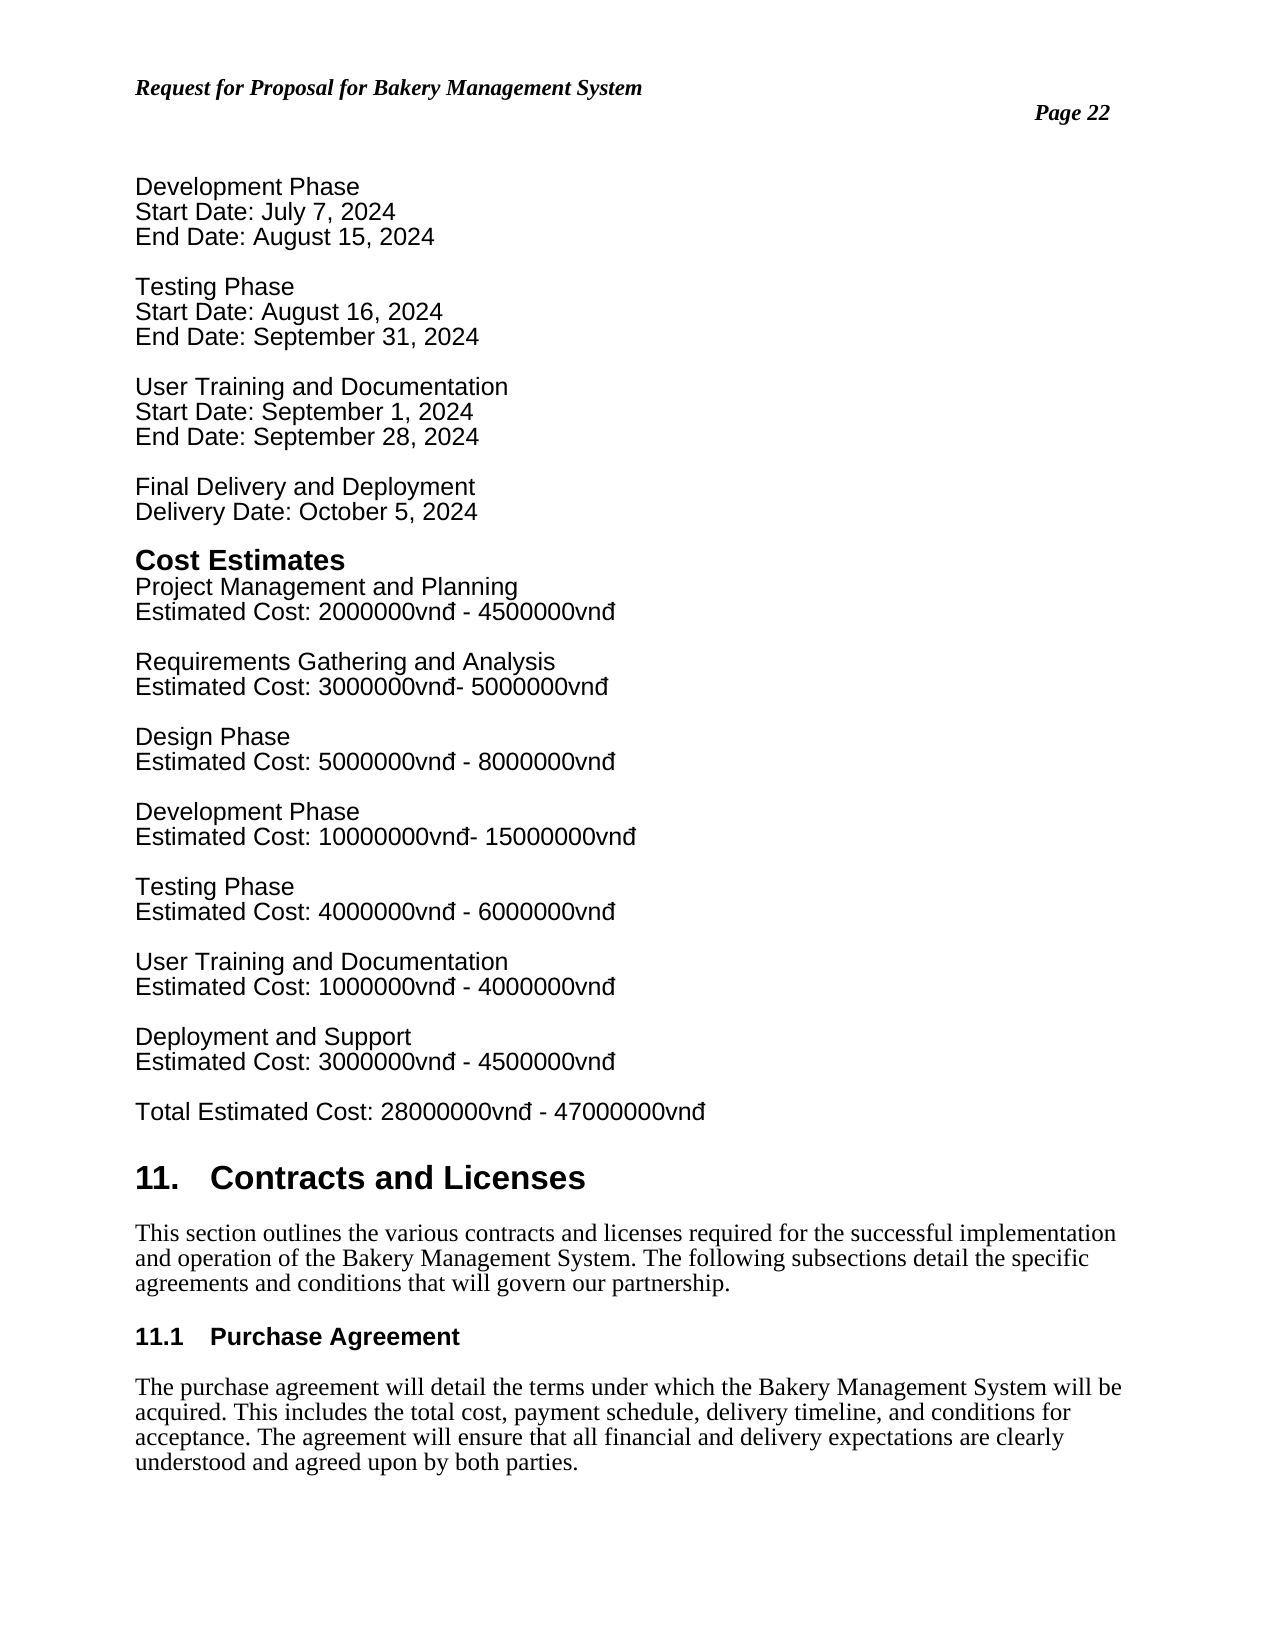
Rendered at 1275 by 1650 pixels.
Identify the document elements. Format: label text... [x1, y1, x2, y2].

text User Training and Documentation [135, 950, 1140, 975]
text Start Date: July 7, 2024 [135, 200, 1140, 225]
text The purchase agreement will detail the terms under which the Bakery Management System will be acquired. This includes the total cost, payment schedule, delivery timeline, and conditions for acceptance. The agreement will ensure that all financial and delivery expectations are clearly understood and agreed upon by both parties. [135, 1376, 1140, 1476]
text Delivery Date: October 5, 2024 [135, 500, 1140, 525]
text Estimated Cost: 4000000vnđ - 6000000vnđ [135, 900, 1140, 925]
text Estimated Cost: 1000000vnđ - 4000000vnđ [135, 975, 1140, 1000]
text Start Date: September 1, 2024 [135, 400, 1140, 425]
text This section outlines the various contracts and licenses required for the successful implementation and operation of the Bakery Management System. The following subsections detail the specific agreements and conditions that will govern our partnership. [135, 1222, 1140, 1297]
text Estimated Cost: 3000000vnđ - 4500000vnđ [135, 1050, 1140, 1075]
text Design Phase [135, 725, 1140, 750]
text Estimated Cost: 10000000vnđ- 15000000vnđ [135, 825, 1140, 850]
subtitle Purchase Agreement [135, 1322, 1140, 1351]
text Project Management and Planning [135, 575, 1140, 600]
text Development Phase [135, 800, 1140, 825]
text Deployment and Support [135, 1025, 1140, 1050]
text Final Delivery and Deployment [135, 475, 1140, 500]
text Requirements Gathering and Analysis [135, 650, 1140, 675]
text End Date: September 31, 2024 [135, 325, 1140, 350]
text Start Date: August 16, 2024 [135, 300, 1140, 325]
text Testing Phase [135, 275, 1140, 300]
text Estimated Cost: 2000000vnđ - 4500000vnđ [135, 600, 1140, 625]
text Development Phase [135, 175, 1140, 200]
text End Date: September 28, 2024 [135, 425, 1140, 450]
text End Date: August 15, 2024 [135, 225, 1140, 250]
text User Training and Documentation [135, 375, 1140, 400]
text Estimated Cost: 5000000vnđ - 8000000vnđ [135, 750, 1140, 775]
text Estimated Cost: 3000000vnđ- 5000000vnđ [135, 675, 1140, 700]
text Total Estimated Cost: 28000000vnđ - 47000000vnđ [135, 1100, 1140, 1125]
text Testing Phase [135, 875, 1140, 900]
text Cost Estimates [135, 550, 1140, 575]
subtitle Contracts and Licenses [135, 1158, 1140, 1197]
